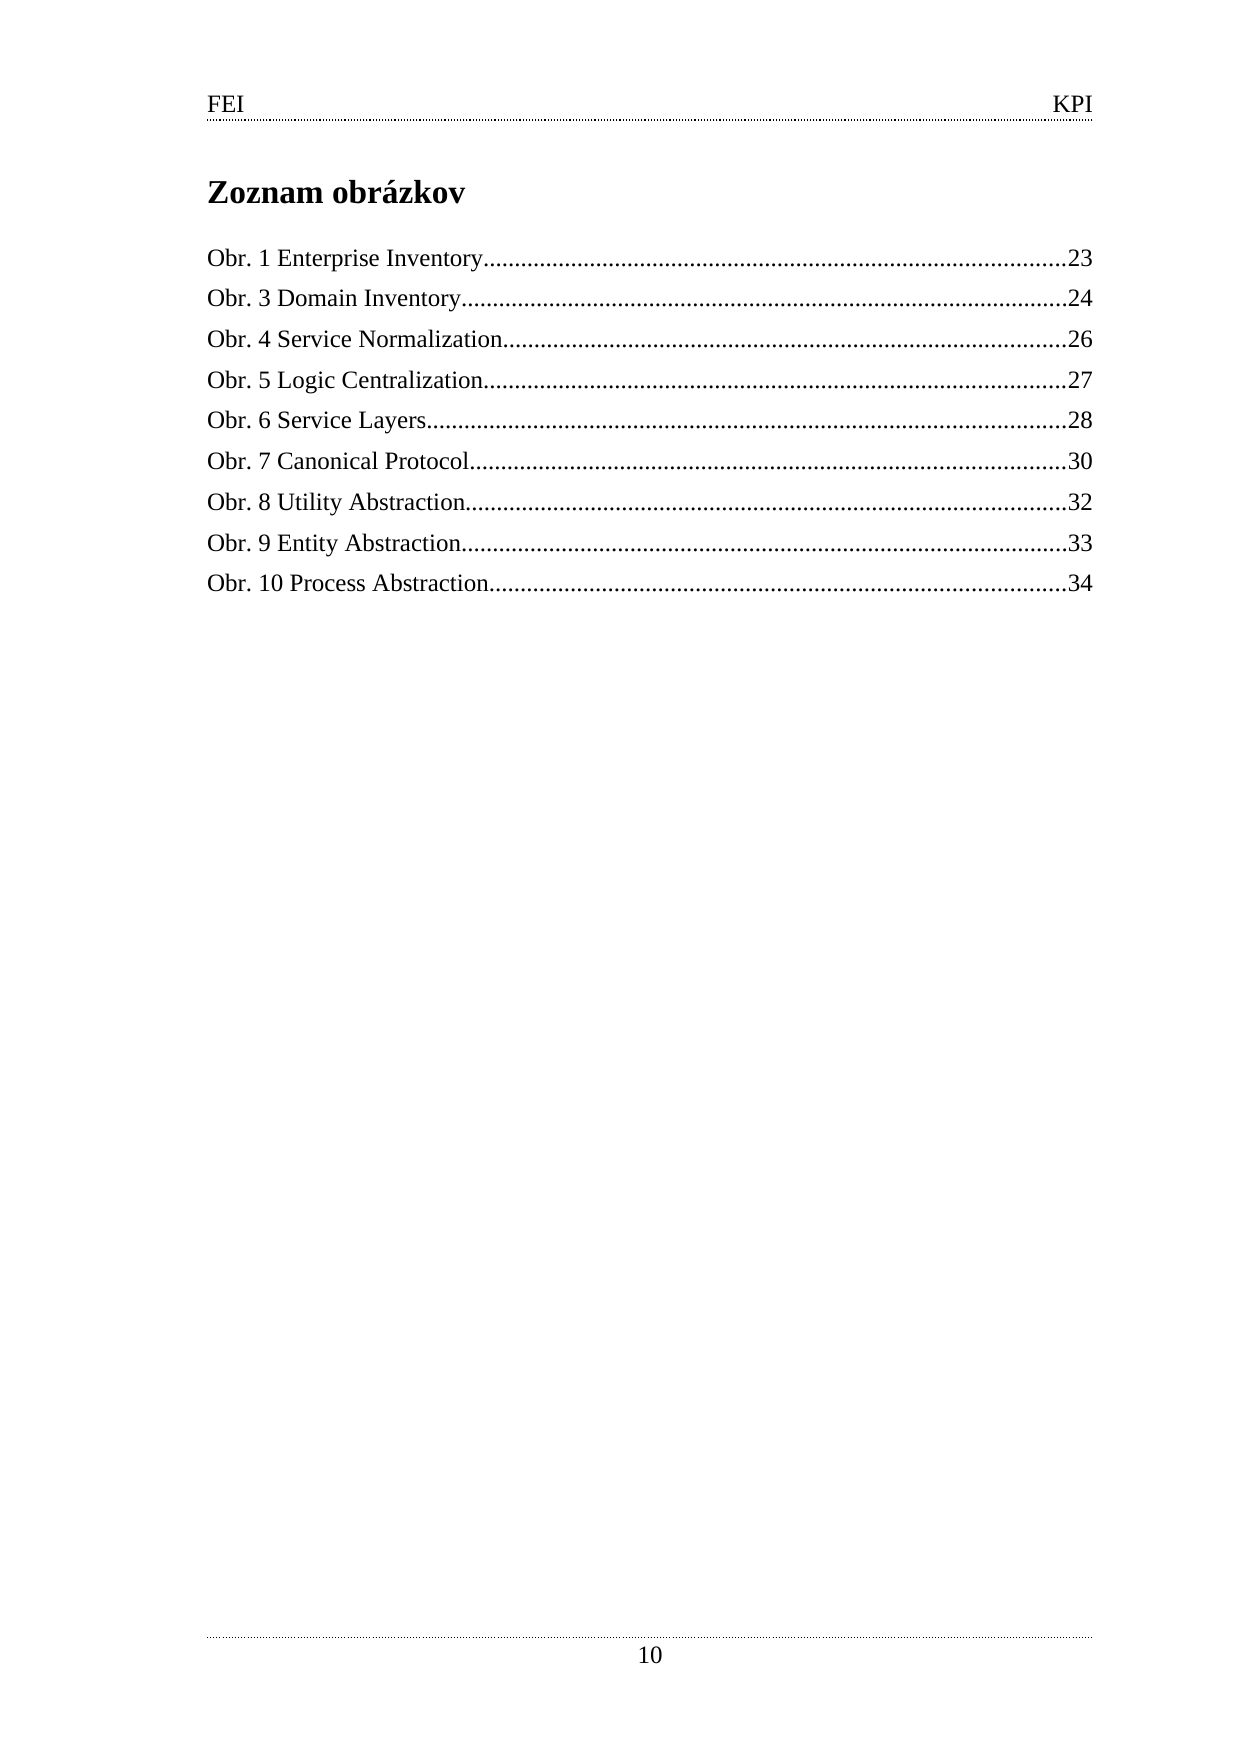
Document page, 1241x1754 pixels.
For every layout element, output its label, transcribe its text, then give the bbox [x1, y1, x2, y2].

list Zoznam obrázkov [207, 173, 1092, 211]
text Obr. 3 Domain Inventory 24 [207, 283, 1033, 312]
text Obr. 9 Entity Abstraction 33 [207, 528, 1033, 557]
text Obr. 8 Utility Abstraction 32 [207, 487, 1033, 516]
text Obr. 4 Service Normalization 26 [207, 324, 1033, 353]
text Obr. 10 Process Abstraction 34 [207, 568, 1033, 597]
text Obr. 5 Logic Centralization 27 [207, 365, 1033, 394]
text Obr. 7 Canonical Protocol 30 [207, 446, 1033, 475]
text Obr. 6 Service Layers 28 [207, 406, 1033, 434]
text Obr. 1 Enterprise Inventory 23 [207, 243, 1033, 271]
